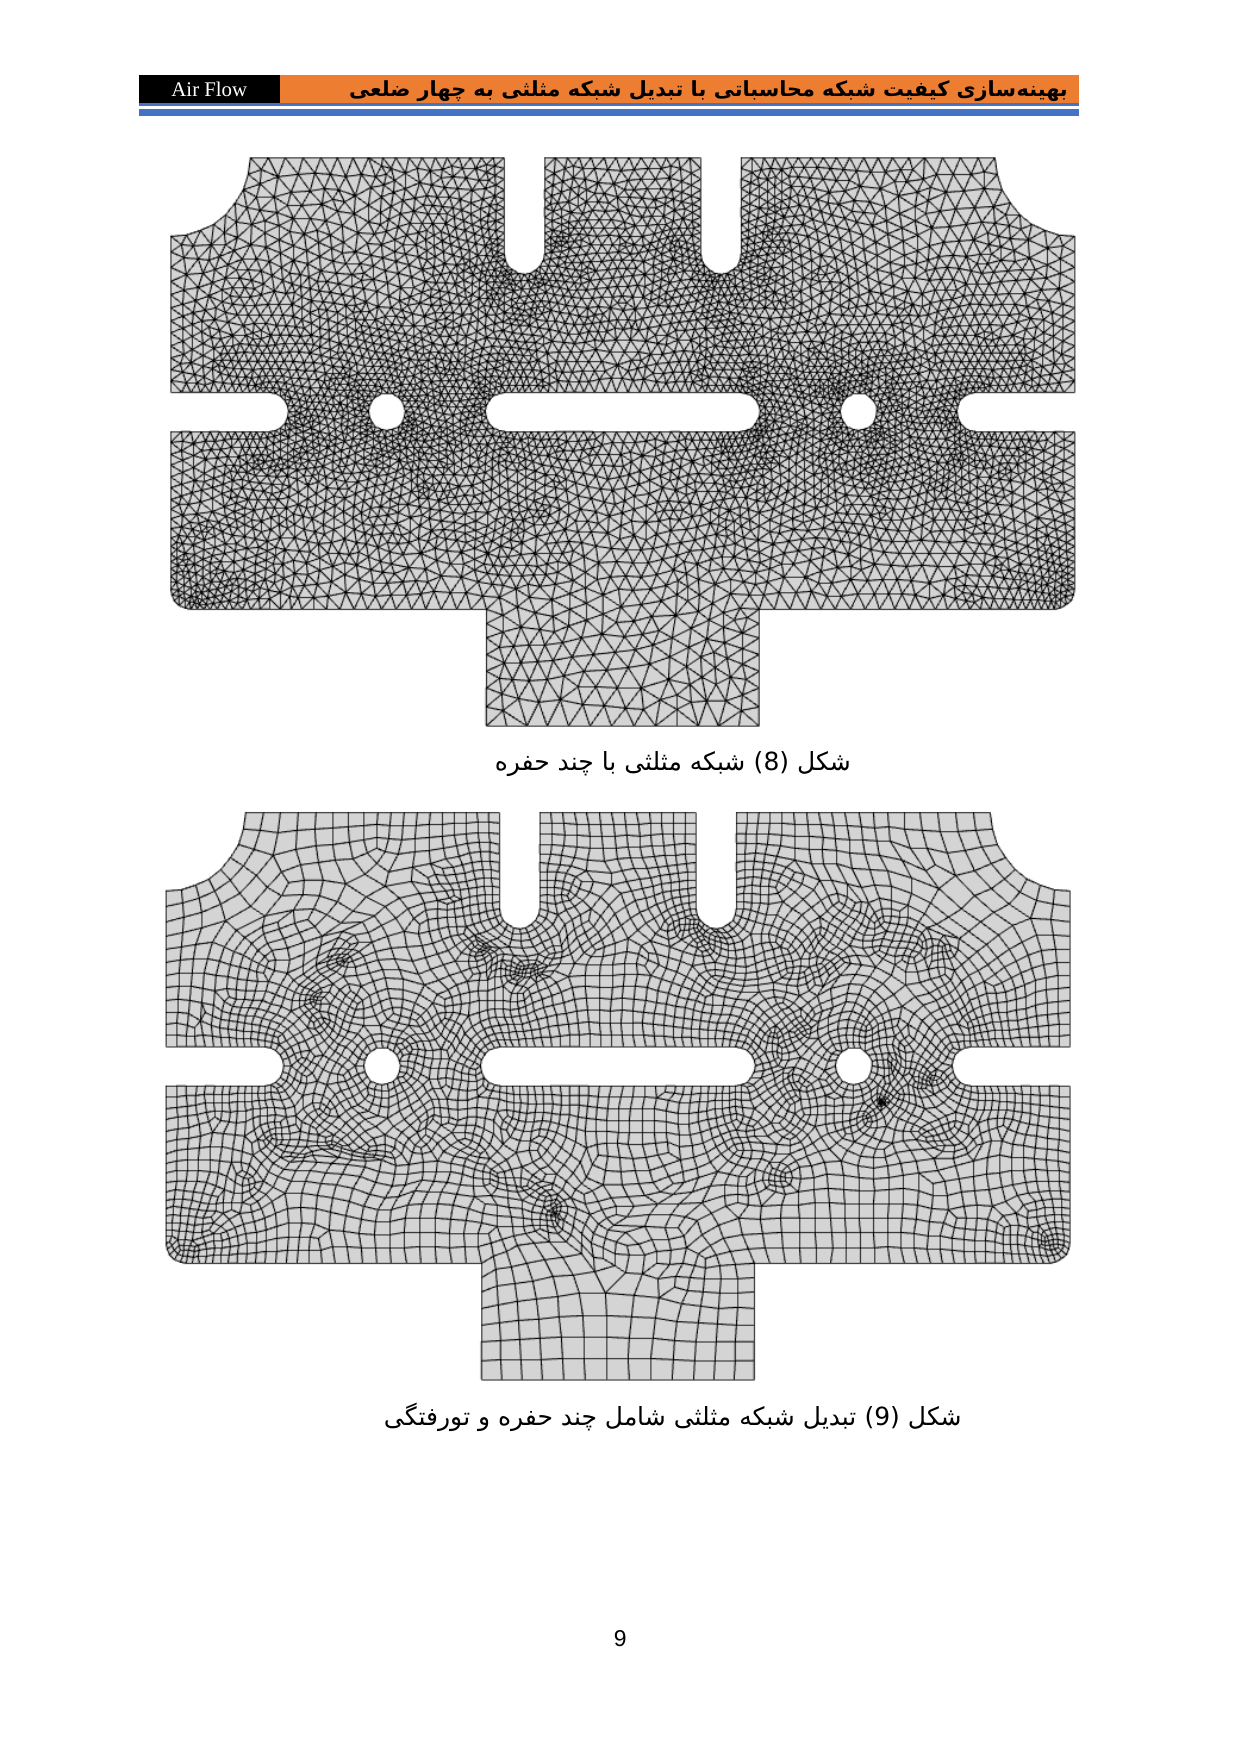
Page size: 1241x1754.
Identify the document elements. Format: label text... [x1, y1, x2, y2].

text تبدیل شبکه مثلثی شامل چند حفره و تورفتگی [150, 1402, 1090, 1431]
picture [150, 150, 1090, 740]
picture [150, 805, 1090, 1395]
text شبکه مثلثی با چند حفره [150, 747, 1090, 776]
